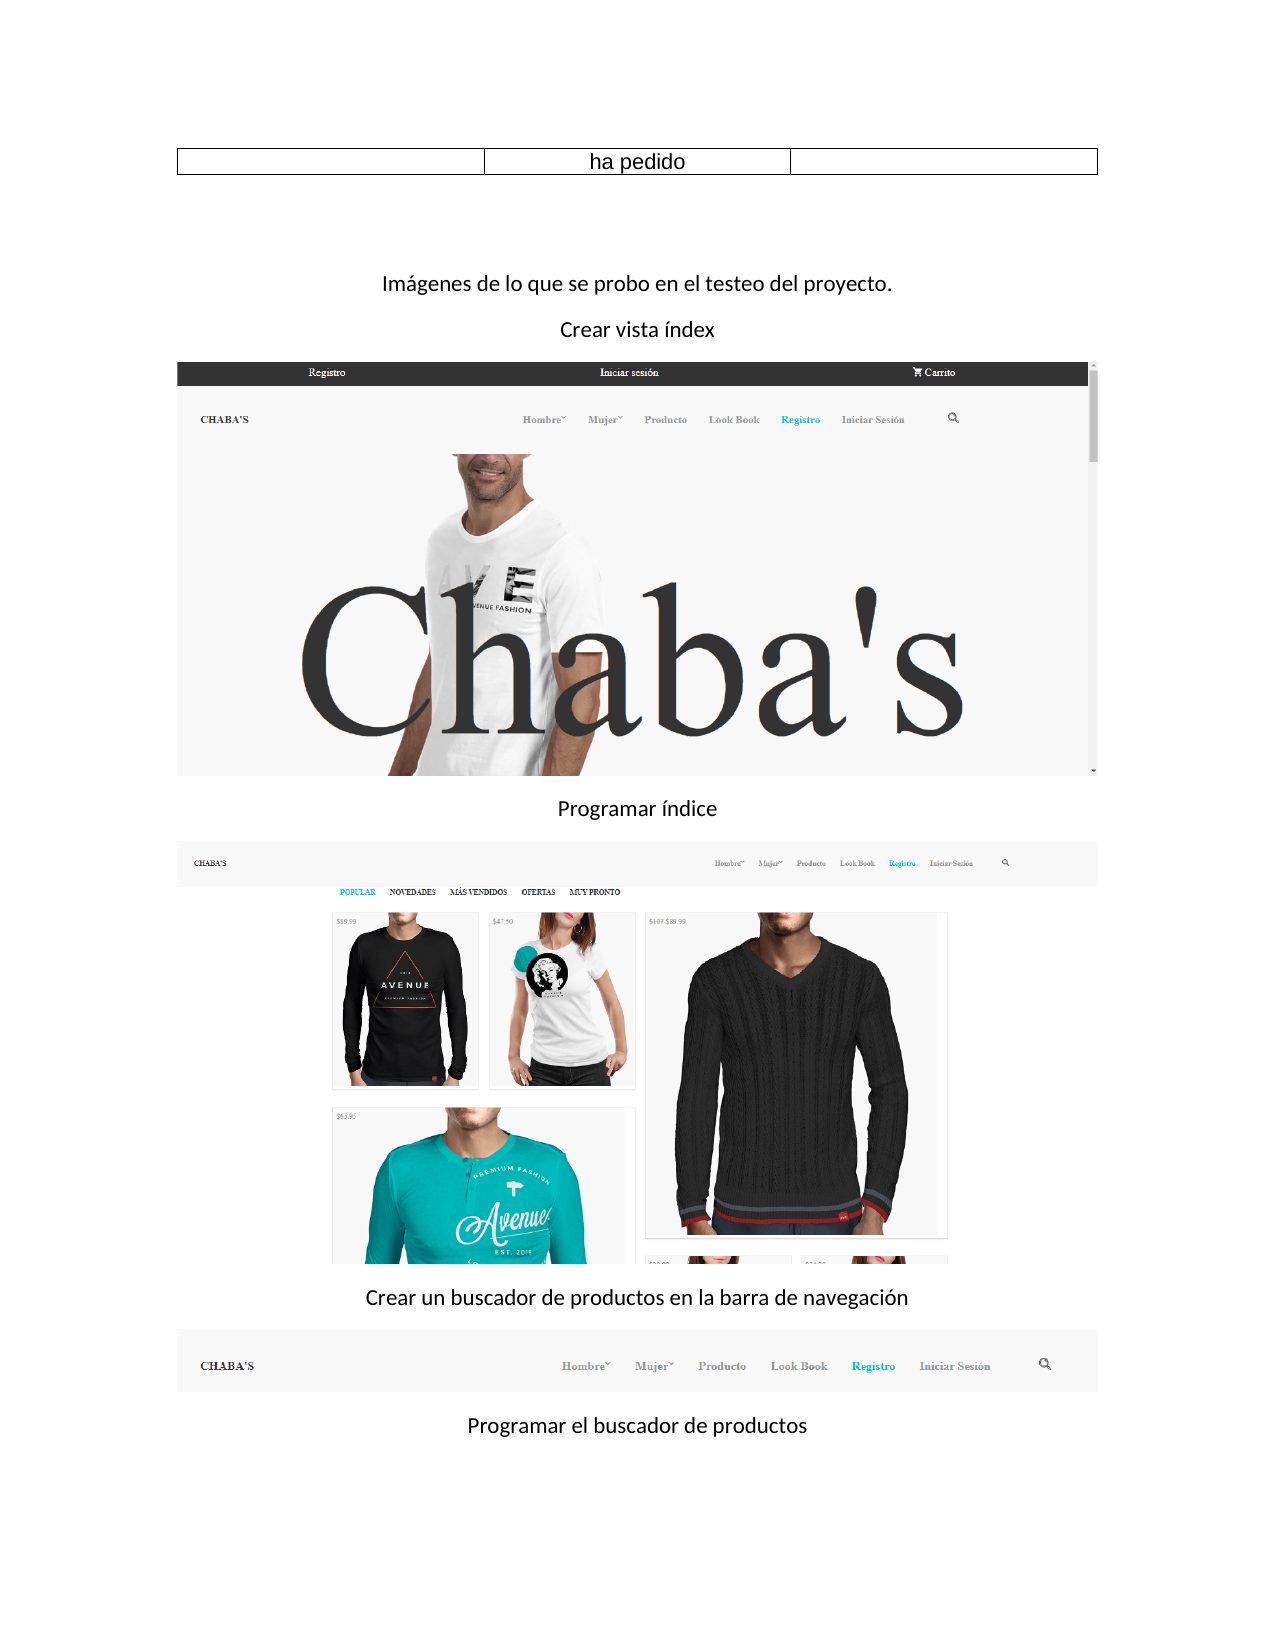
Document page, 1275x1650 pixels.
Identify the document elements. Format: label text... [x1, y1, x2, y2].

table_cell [791, 149, 1097, 174]
picture [177, 362, 1098, 776]
text Crear vista índex [177, 316, 1098, 343]
picture [177, 841, 1098, 1264]
text Crear un buscador de productos en la barra de navegación [177, 1283, 1098, 1311]
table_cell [178, 149, 484, 174]
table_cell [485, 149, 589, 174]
text Programar índice [177, 794, 1098, 822]
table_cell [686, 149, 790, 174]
picture [177, 1329, 1098, 1392]
text Imágenes de lo que se probo en el testeo del proyecto. [177, 269, 1098, 297]
text Programar el buscador de productos [177, 1411, 1098, 1439]
